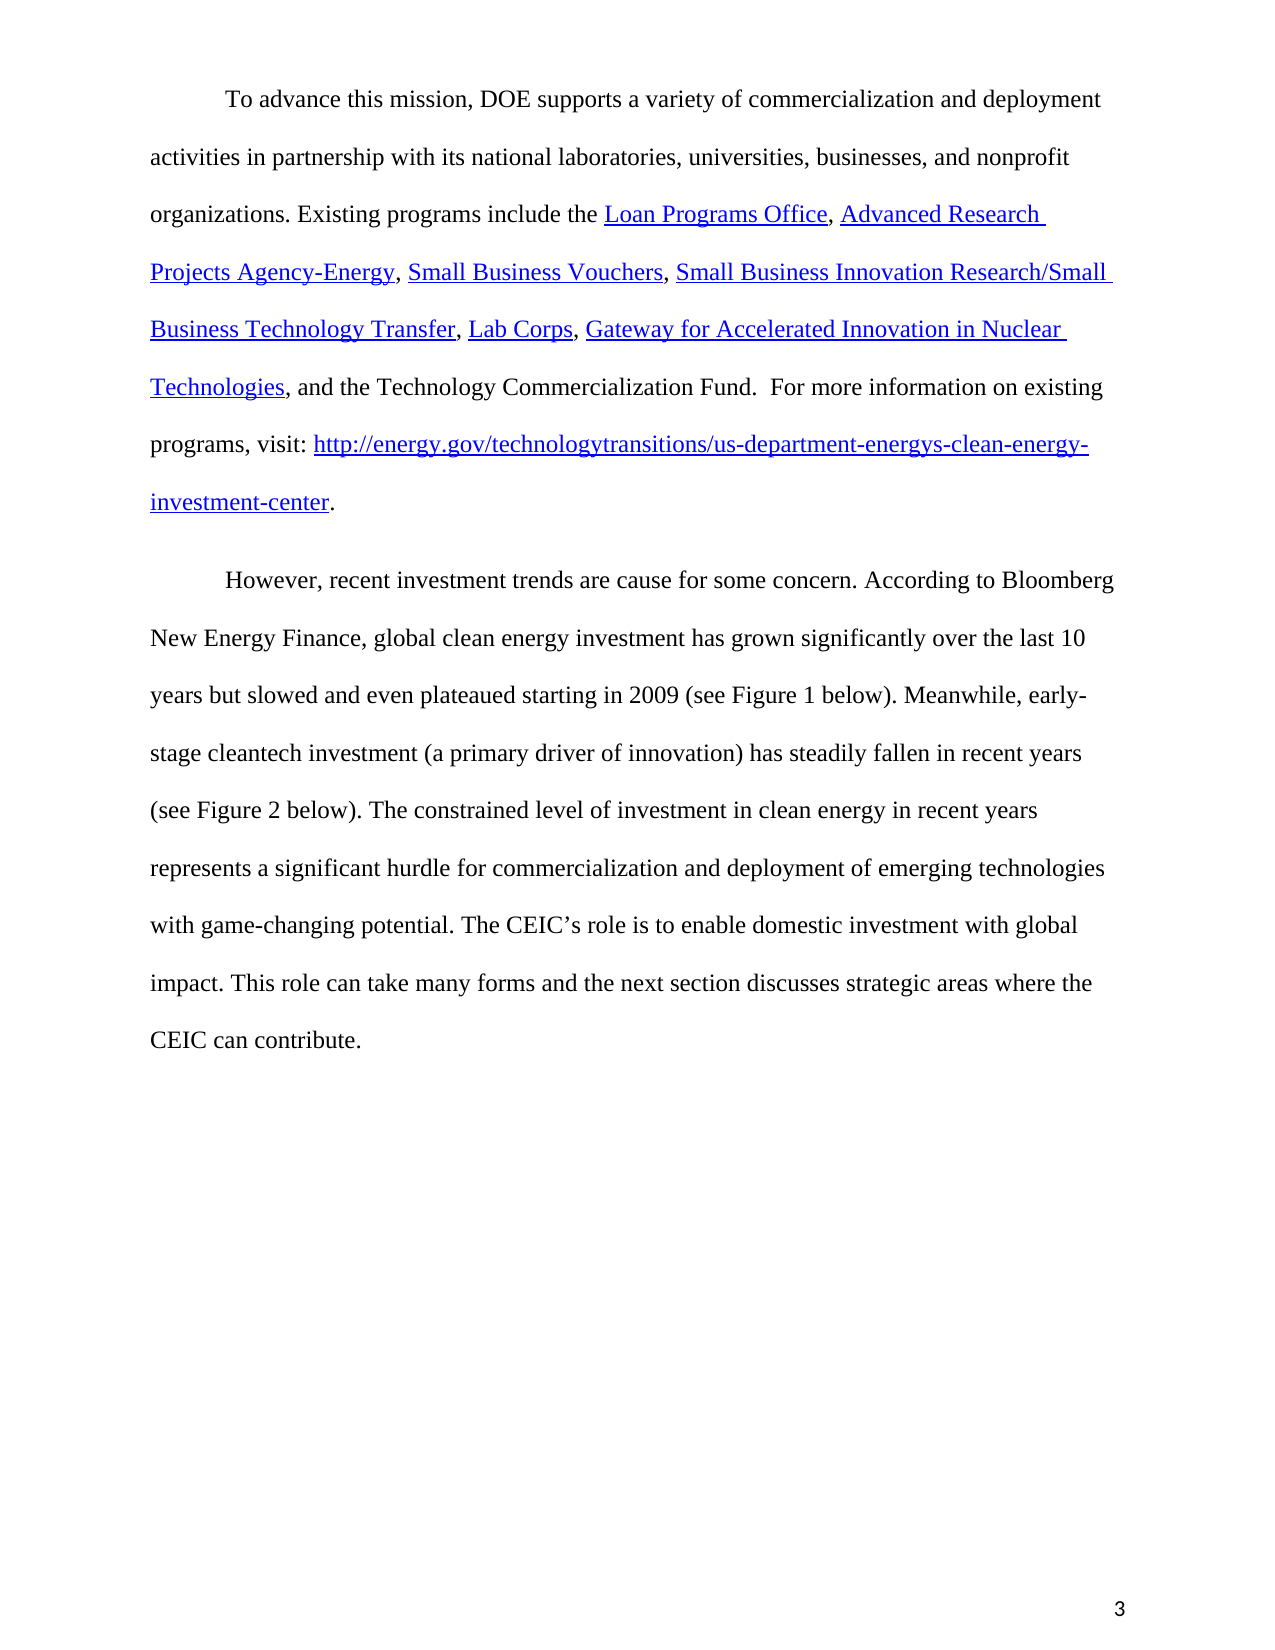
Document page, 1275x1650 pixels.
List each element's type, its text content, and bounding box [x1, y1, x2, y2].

text To advance this mission, DOE supports a variety of commercialization and deployment activities in partnership with its national laboratories, universities, businesses, and nonprofit organizations. Existing programs include the Loan Programs Office, Advanced Research Projects Agency-Energy, Small Business Vouchers, Small Business Innovation Research/Small Business Technology Transfer, Lab Corps, Gateway for Accelerated Innovation in Nuclear Technologies, and the Technology Commercialization Fund. For more information on existing programs, visit: http://energy.gov/technologytransitions/us-department-energys-clean-energy-investment-center. [150, 84, 1125, 516]
text However, recent investment trends are cause for some concern. According to Bloomberg New Energy Finance, global clean energy investment has grown significantly over the last 10 years but slowed and even plateaued starting in 2009 (see Figure 1 below). Meanwhile, early-stage cleantech investment (a primary driver of innovation) has steadily fallen in recent years (see Figure 2 below). The constrained level of investment in clean energy in recent years represents a significant hurdle for commercialization and deployment of emerging technologies with game-changing potential. The CEIC’s role is to enable domestic investment with global impact. This role can take many forms and the next section discusses strategic areas where the CEIC can contribute. [150, 565, 1125, 1054]
